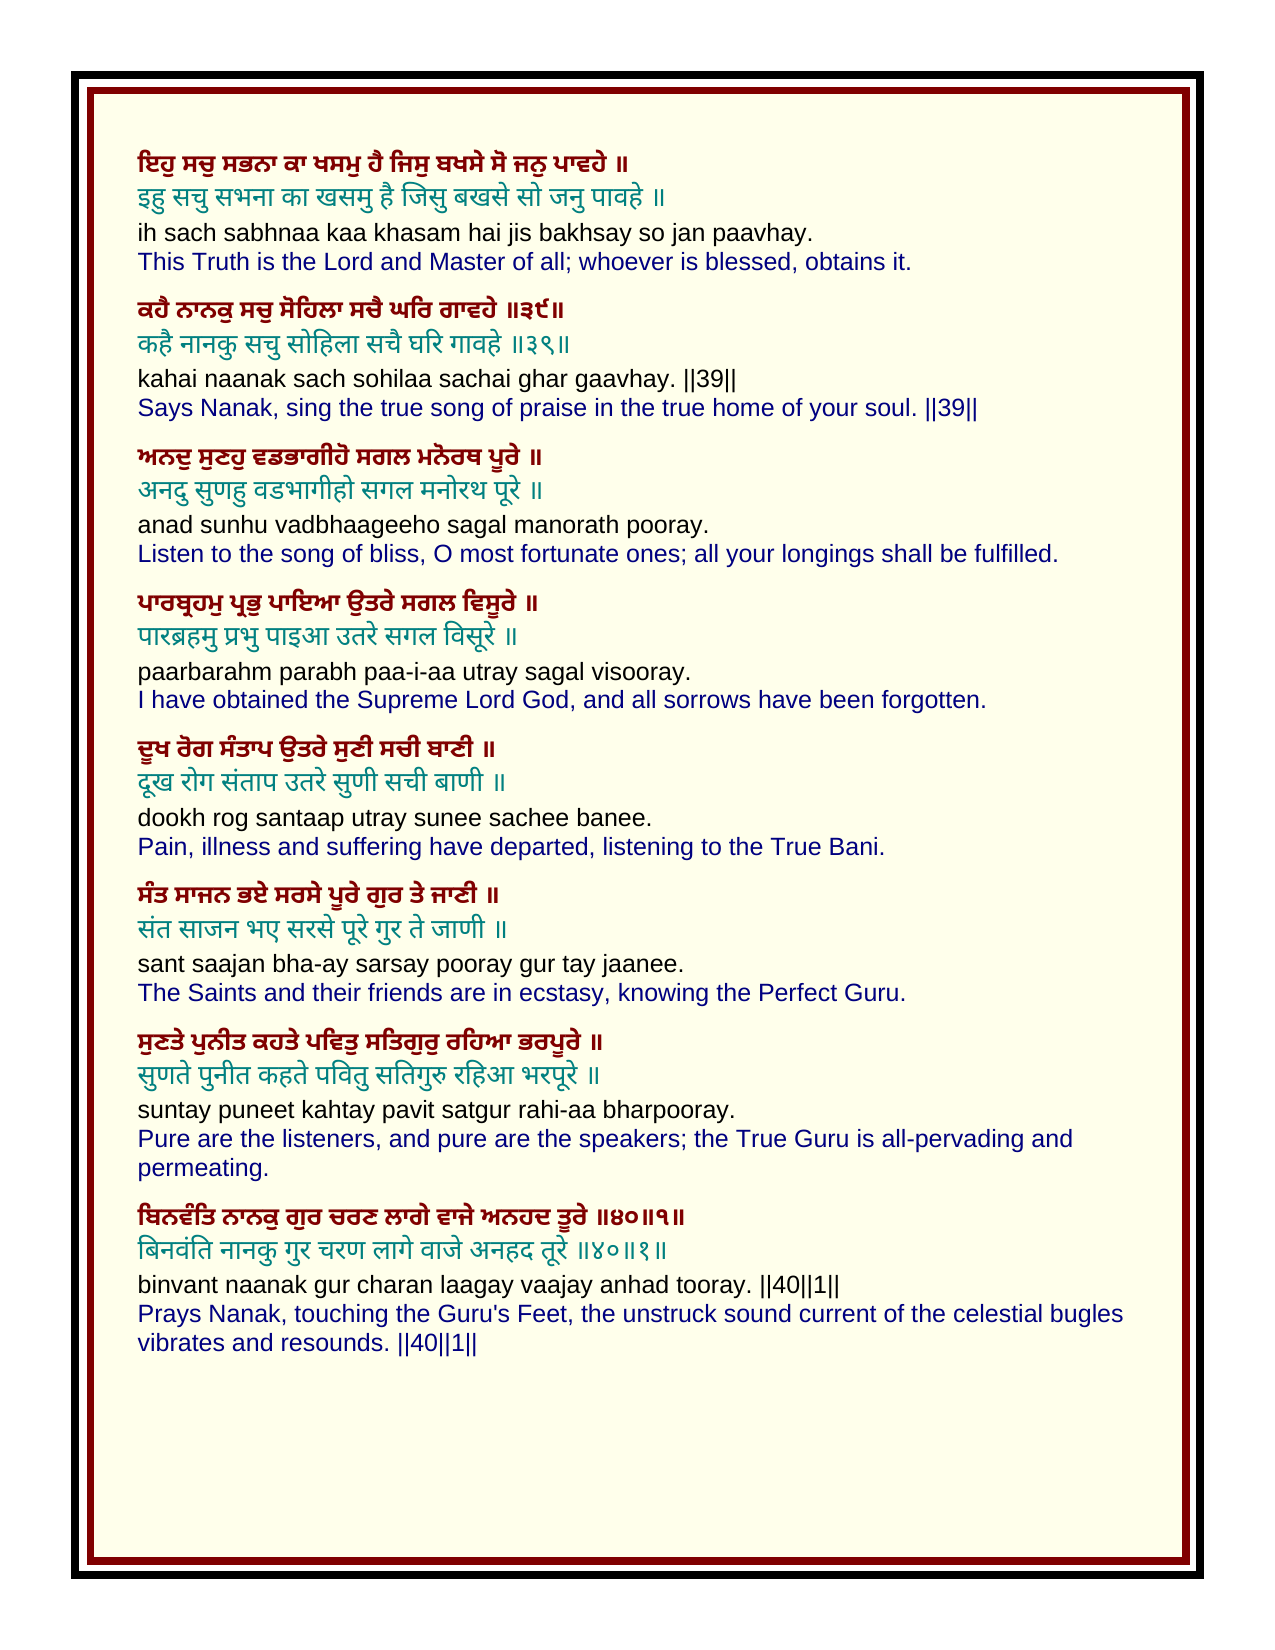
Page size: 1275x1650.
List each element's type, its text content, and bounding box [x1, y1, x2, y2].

text ਇਹੁ ਸਚੁ ਸਭਨਾ ਕਾ ਖਸਮੁ ਹੈ ਜਿਸੁ ਬਖਸੇ ਸੋ ਜਨੁ ਪਾਵਹੇ ॥ [137, 150, 1138, 183]
text Pain, illness and suffering have departed, listening to the True Bani. [137, 832, 1138, 860]
text सुणते पुनीत कहते पवितु सतिगुरु रहिआ भरपूरे ॥ [137, 1060, 1138, 1095]
text anad sunhu vadbhaageeho sagal manorath pooray. [137, 510, 1138, 539]
text ਸੁਣਤੇ ਪੁਨੀਤ ਕਹਤੇ ਪਵਿਤੁ ਸਤਿਗੁਰੁ ਰਹਿਆ ਭਰਪੂਰੇ ॥ [137, 1027, 1138, 1060]
text अनदु सुणहु वडभागीहो सगल मनोरथ पूरे ॥ [137, 475, 1138, 510]
text ਬਿਨਵੰਤਿ ਨਾਨਕੁ ਗੁਰ ਚਰਣ ਲਾਗੇ ਵਾਜੇ ਅਨਹਦ ਤੂਰੇ ॥੪੦॥੧॥ [137, 1202, 1138, 1235]
text बिनवंति नानकु गुर चरण लागे वाजे अनहद तूरे ॥४०॥१॥ [137, 1235, 1138, 1270]
text संत साजन भए सरसे पूरे गुर ते जाणी ॥ [137, 914, 1138, 949]
text sant saajan bha-ay sarsay pooray gur tay jaanee. [137, 949, 1138, 978]
text Says Nanak, sing the true song of praise in the true home of your soul. ||39|| [137, 393, 1138, 422]
text ih sach sabhnaa kaa khasam hai jis bakhsay so jan paavhay. [137, 218, 1138, 247]
text कहै नानकु सचु सोहिला सचै घरि गावहे ॥३९॥ [137, 329, 1138, 364]
text ਪਾਰਬ੍ਰਹਮੁ ਪ੍ਰਭੁ ਪਾਇਆ ਉਤਰੇ ਸਗਲ ਵਿਸੂਰੇ ॥ [137, 589, 1138, 621]
text दूख रोग संताप उतरे सुणी सची बाणी ॥ [137, 768, 1138, 803]
text dookh rog santaap utray sunee sachee banee. [137, 803, 1138, 832]
text ਦੂਖ ਰੋਗ ਸੰਤਾਪ ਉਤਰੇ ਸੁਣੀ ਸਚੀ ਬਾਣੀ ॥ [137, 735, 1138, 768]
text Listen to the song of bliss, O most fortunate ones; all your longings shall be fulfilled. [137, 539, 1138, 568]
text पारब्रहमु प्रभु पाइआ उतरे सगल विसूरे ॥ [137, 621, 1138, 657]
text kahai naanak sach sohilaa sachai ghar gaavhay. ||39|| [137, 364, 1138, 393]
text This Truth is the Lord and Master of all; whoever is blessed, obtains it. [137, 247, 1138, 275]
text binvant naanak gur charan laagay vaajay anhad tooray. ||40||1|| [137, 1270, 1138, 1299]
text ਸੰਤ ਸਾਜਨ ਭਏ ਸਰਸੇ ਪੂਰੇ ਗੁਰ ਤੇ ਜਾਣੀ ॥ [137, 881, 1138, 914]
text ਕਹੈ ਨਾਨਕੁ ਸਚੁ ਸੋਹਿਲਾ ਸਚੈ ਘਰਿ ਗਾਵਹੇ ॥੩੯॥ [137, 296, 1138, 329]
text suntay puneet kahtay pavit satgur rahi-aa bharpooray. [137, 1095, 1138, 1124]
text इहु सचु सभना का खसमु है जिसु बखसे सो जनु पावहे ॥ [137, 183, 1138, 218]
text The Saints and their friends are in ecstasy, knowing the Perfect Guru. [137, 978, 1138, 1007]
text Pure are the listeners, and pure are the speakers; the True Guru is all-pervading and permeating. [137, 1124, 1138, 1182]
text Prays Nanak, touching the Guru's Feet, the unstruck sound current of the celestial bugles vibrates and resounds. ||40||1|| [137, 1299, 1138, 1357]
text ਅਨਦੁ ਸੁਣਹੁ ਵਡਭਾਗੀਹੋ ਸਗਲ ਮਨੋਰਥ ਪੂਰੇ ॥ [137, 442, 1138, 475]
text paarbarahm parabh paa-i-aa utray sagal visooray. [137, 657, 1138, 685]
text I have obtained the Supreme Lord God, and all sorrows have been forgotten. [137, 685, 1138, 714]
